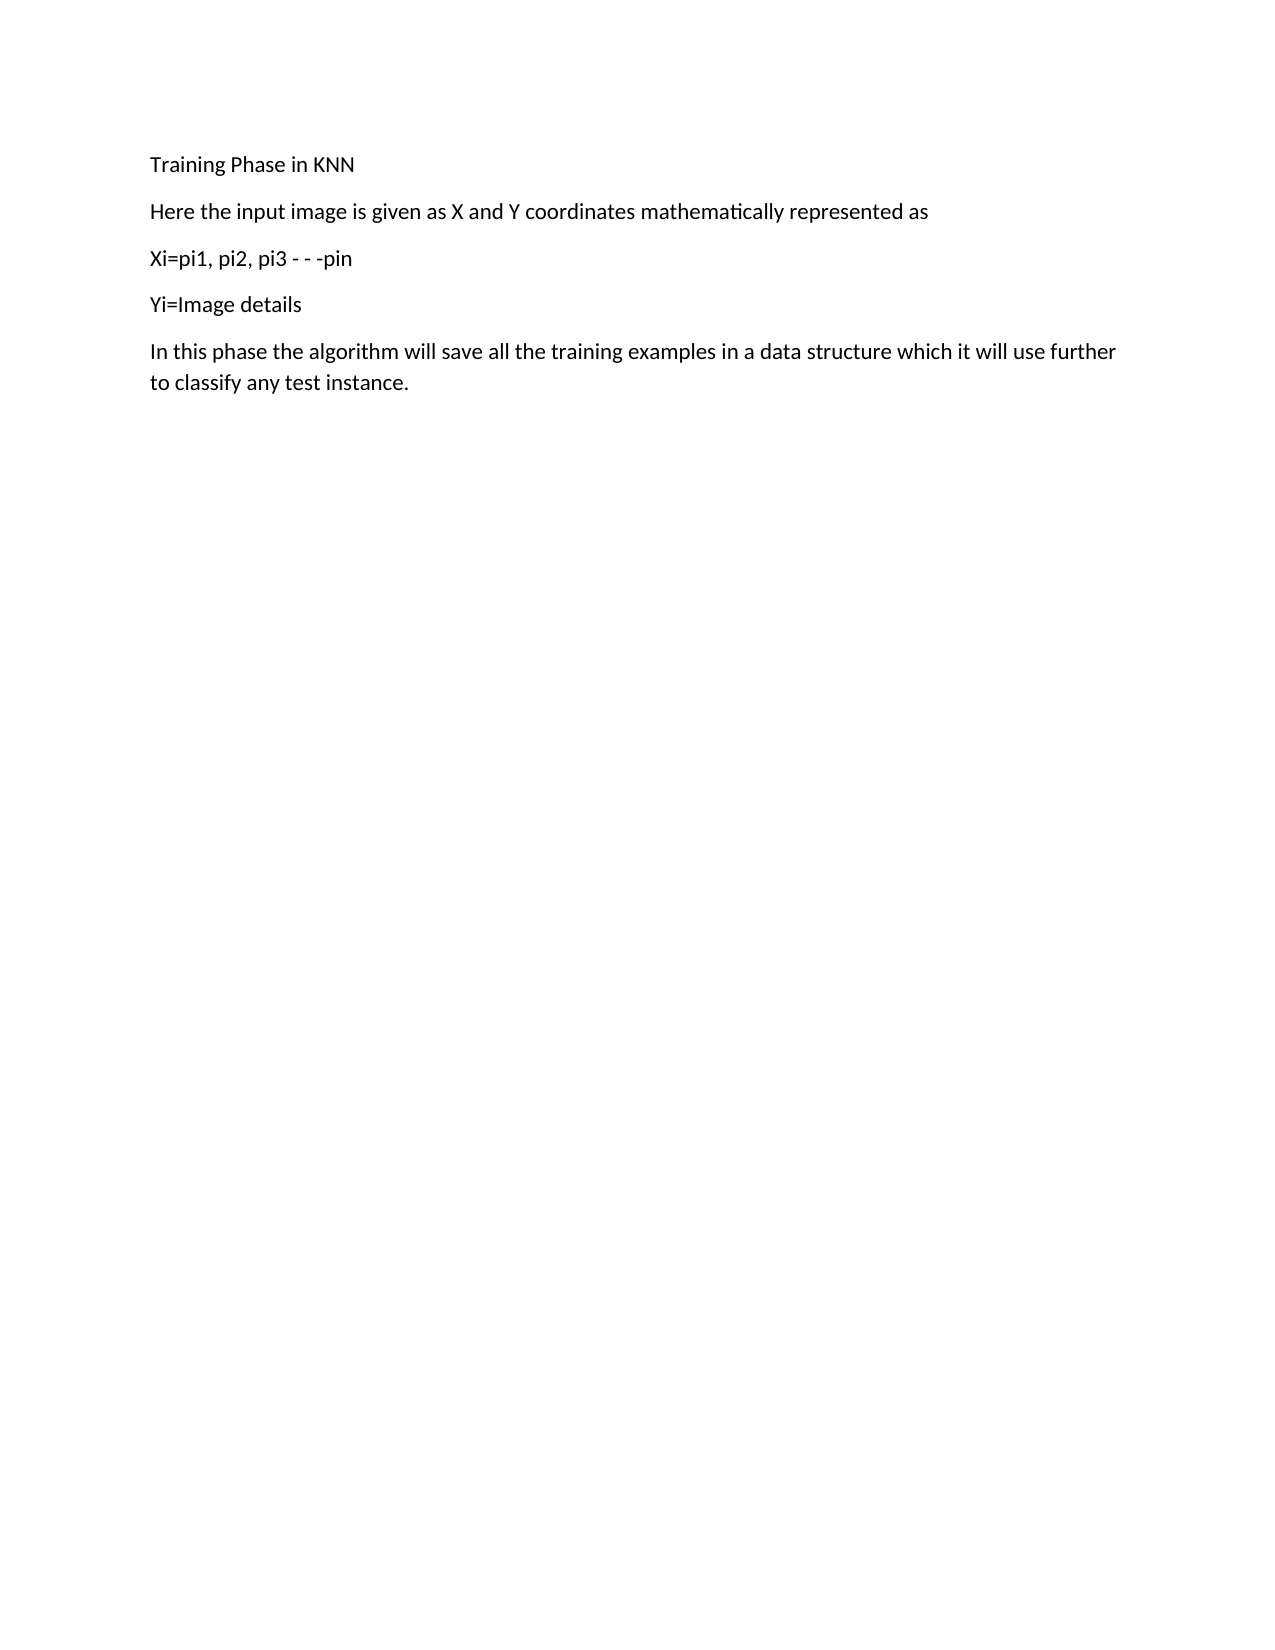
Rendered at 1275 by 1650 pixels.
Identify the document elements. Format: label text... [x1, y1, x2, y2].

text In this phase the algorithm will save all the training examples in a data structure which it will use further to classify any test instance. [150, 337, 1125, 396]
text Here the input image is given as X and Y coordinates mathematically represented as [150, 197, 1125, 225]
text Xi=pi1, pi2, pi3 - - -pin [150, 244, 1125, 272]
text Training Phase in KNN [150, 150, 1125, 178]
text Yi=Image details [150, 291, 1125, 319]
